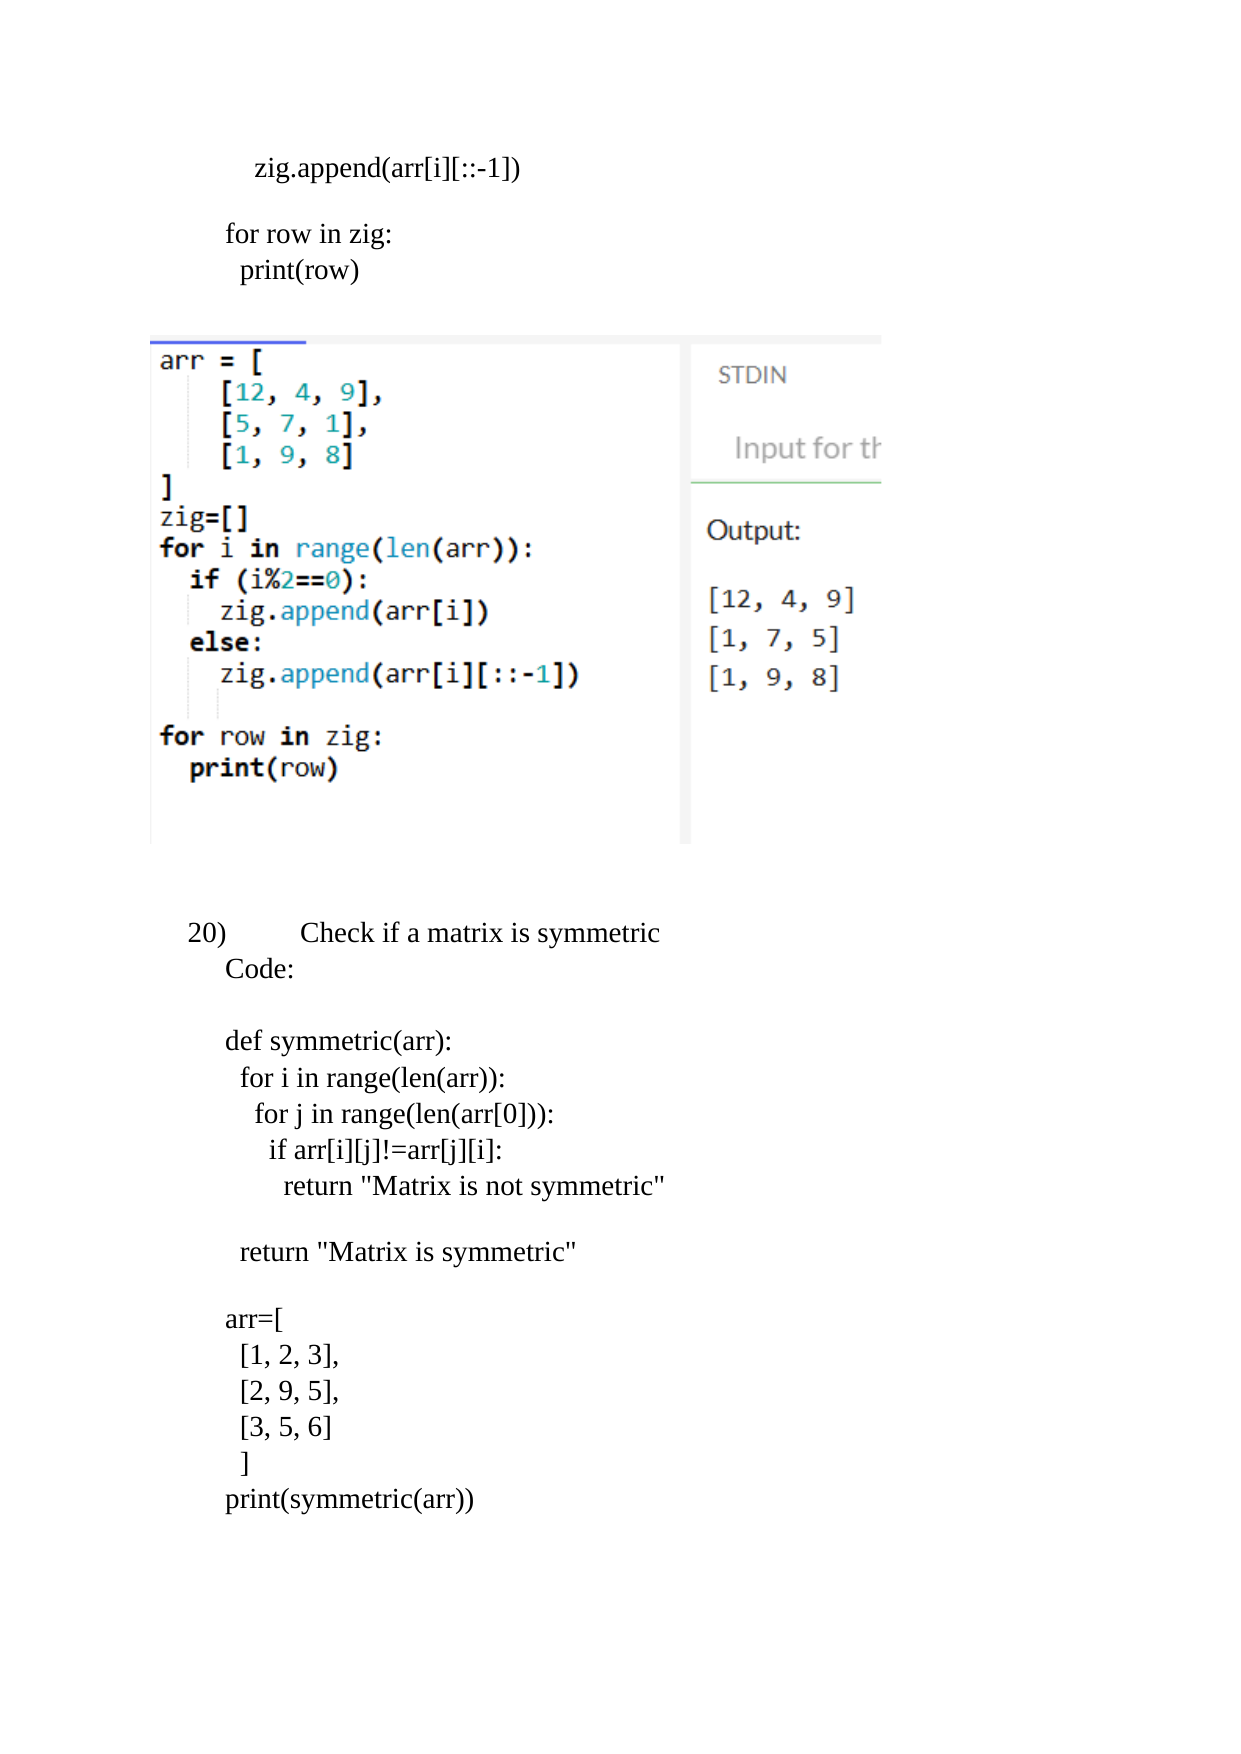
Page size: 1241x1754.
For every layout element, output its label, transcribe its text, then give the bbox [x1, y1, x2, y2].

list Code: [225, 951, 1090, 985]
list print(row) [225, 252, 1090, 286]
list print(symmetric(arr)) [225, 1482, 1090, 1515]
list return "Matrix is symmetric" [225, 1234, 1090, 1268]
list Check if a matrix is symmetric [187, 915, 1090, 949]
picture [150, 335, 882, 844]
list [1, 2, 3], [225, 1337, 1090, 1371]
list if arr[i][j]!=arr[j][i]: [225, 1132, 1090, 1166]
list arr=[ [225, 1301, 1090, 1334]
list [3, 5, 6] [225, 1409, 1090, 1443]
list for row in zig: [225, 216, 1090, 250]
list return "Matrix is not symmetric" [225, 1168, 1090, 1202]
list for j in range(len(arr[0])): [225, 1096, 1090, 1129]
list def symmetric(arr): [225, 1023, 1090, 1057]
list for i in range(len(arr)): [225, 1060, 1090, 1093]
list zig.append(arr[i][::-1]) [225, 150, 1090, 183]
list ] [225, 1445, 1090, 1479]
list [2, 9, 5], [225, 1373, 1090, 1407]
